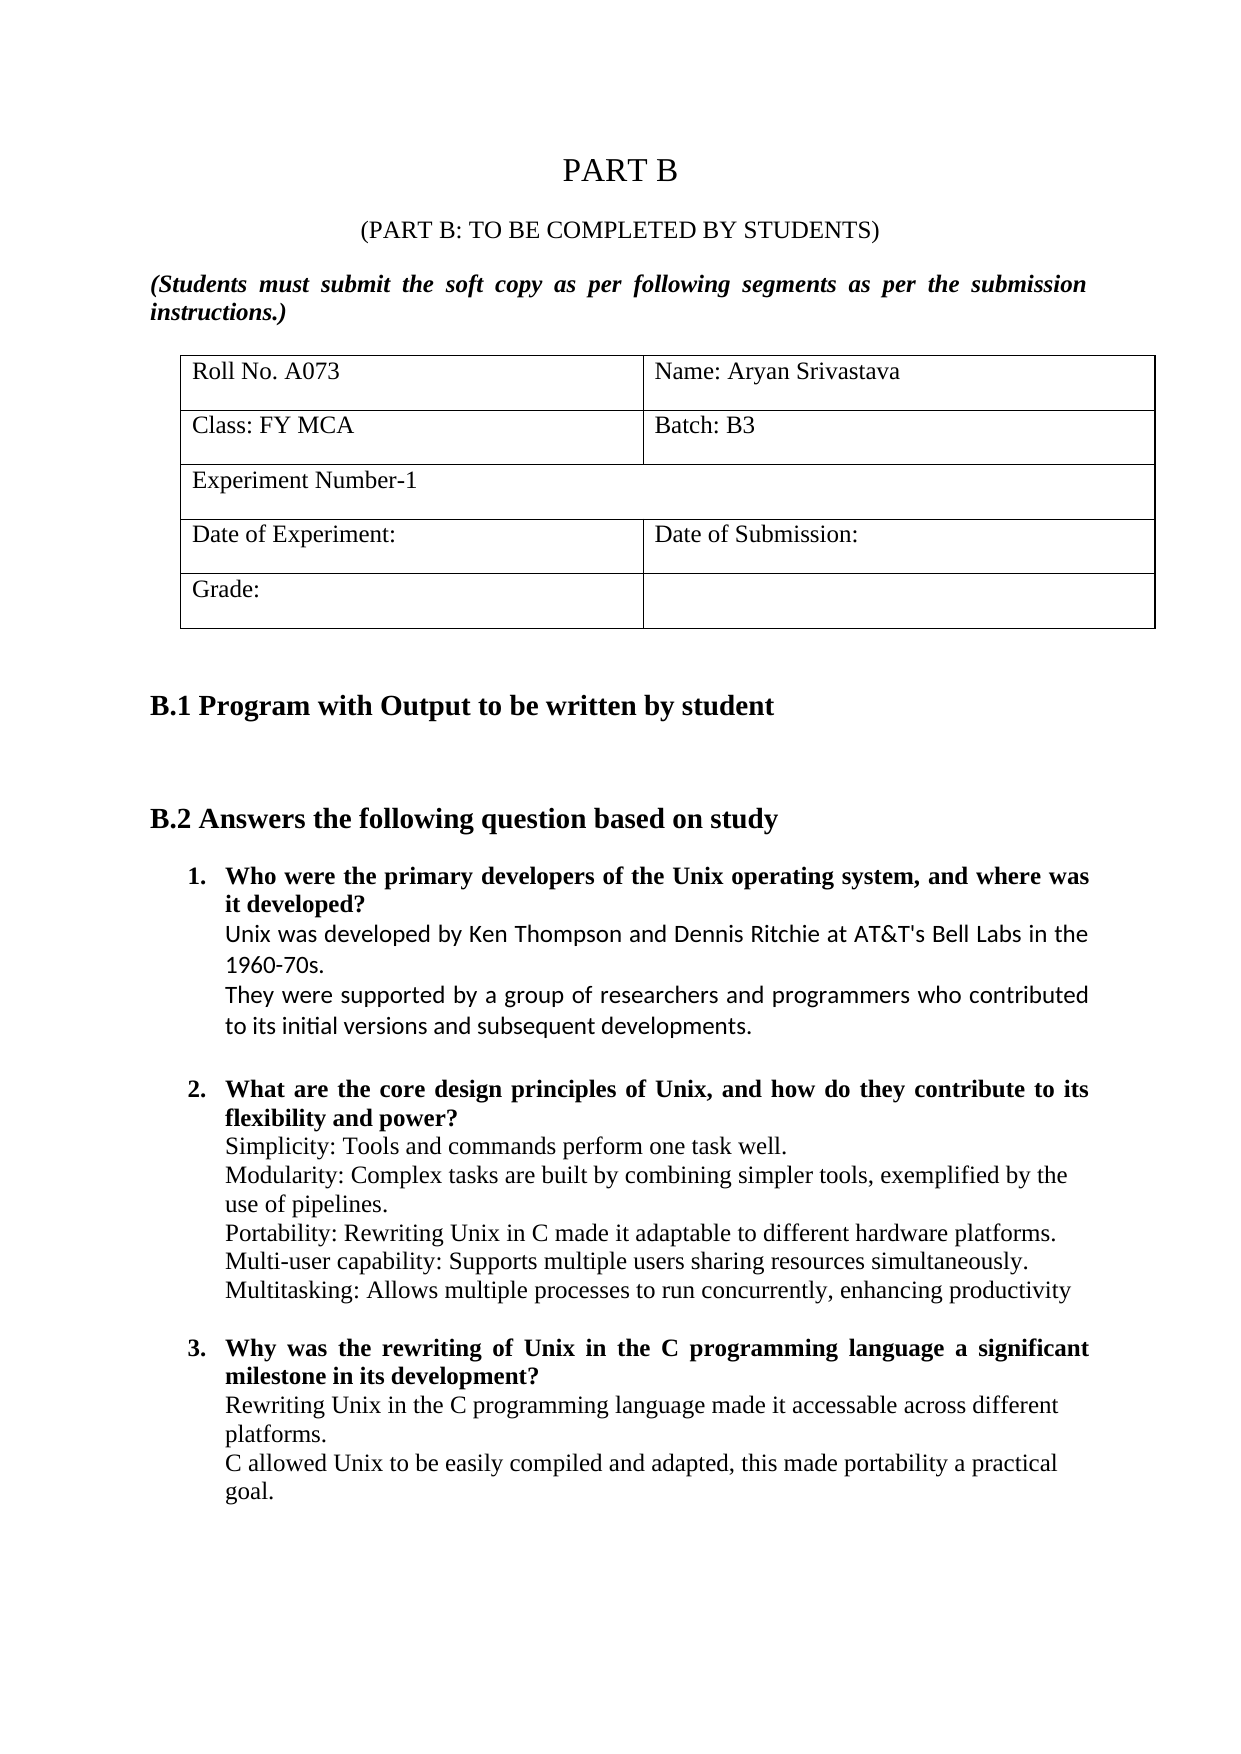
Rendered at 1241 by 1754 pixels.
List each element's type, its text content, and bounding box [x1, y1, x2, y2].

table_cell Batch: B3 [644, 411, 1154, 464]
list Multitasking: Allows multiple processes to run concurrently, enhancing productivity [225, 1275, 1090, 1304]
table_header Name: Aryan Srivastava [644, 356, 1154, 409]
text (Students must submit the soft copy as per following segments as per the submission instructions.) [150, 269, 1090, 326]
list Portability: Rewriting Unix in C made it adaptable to different hardware platforms. [225, 1218, 1090, 1246]
text B.1 Program with Output to be written by student [150, 688, 1090, 722]
list They were supported by a group of researchers and programmers who contributed to its initial versions and subsequent developments. [225, 979, 1090, 1040]
table_cell Date of Experiment: [181, 520, 643, 573]
list Rewriting Unix in the C programming language made it accessable across different platforms. [225, 1390, 1090, 1448]
list Who were the primary developers of the Unix operating system, and where was it developed? [187, 861, 1090, 918]
table_cell Grade: [181, 574, 643, 628]
table_header Roll No. A073 [181, 356, 643, 409]
list What are the core design principles of Unix, and how do they contribute to its flexibility and power? [187, 1074, 1090, 1131]
list Multi-user capability: Supports multiple users sharing resources simultaneously. [225, 1246, 1090, 1275]
list Why was the rewriting of Unix in the C programming language a significant milestone in its development? [187, 1333, 1090, 1390]
text (PART B: TO BE COMPLETED BY STUDENTS) [150, 215, 1090, 244]
text B.2 Answers the following question based on study [150, 801, 1090, 835]
list C allowed Unix to be easily compiled and adapted, this made portability a practical goal. [225, 1448, 1090, 1505]
text PART B [150, 150, 1090, 188]
list Unix was developed by Ken Thompson and Dennis Ritchie at AT&T's Bell Labs in the 1960-70s. [225, 918, 1090, 979]
table_cell [644, 574, 1154, 628]
table_cell Experiment Number-1 [181, 465, 1154, 518]
table_cell Date of Submission: [644, 520, 1154, 573]
list Modularity: Complex tasks are built by combining simpler tools, exemplified by the use of pipelines. [225, 1160, 1090, 1218]
list Simplicity: Tools and commands perform one task well. [225, 1131, 1090, 1160]
table_cell Class: FY MCA [181, 411, 643, 464]
